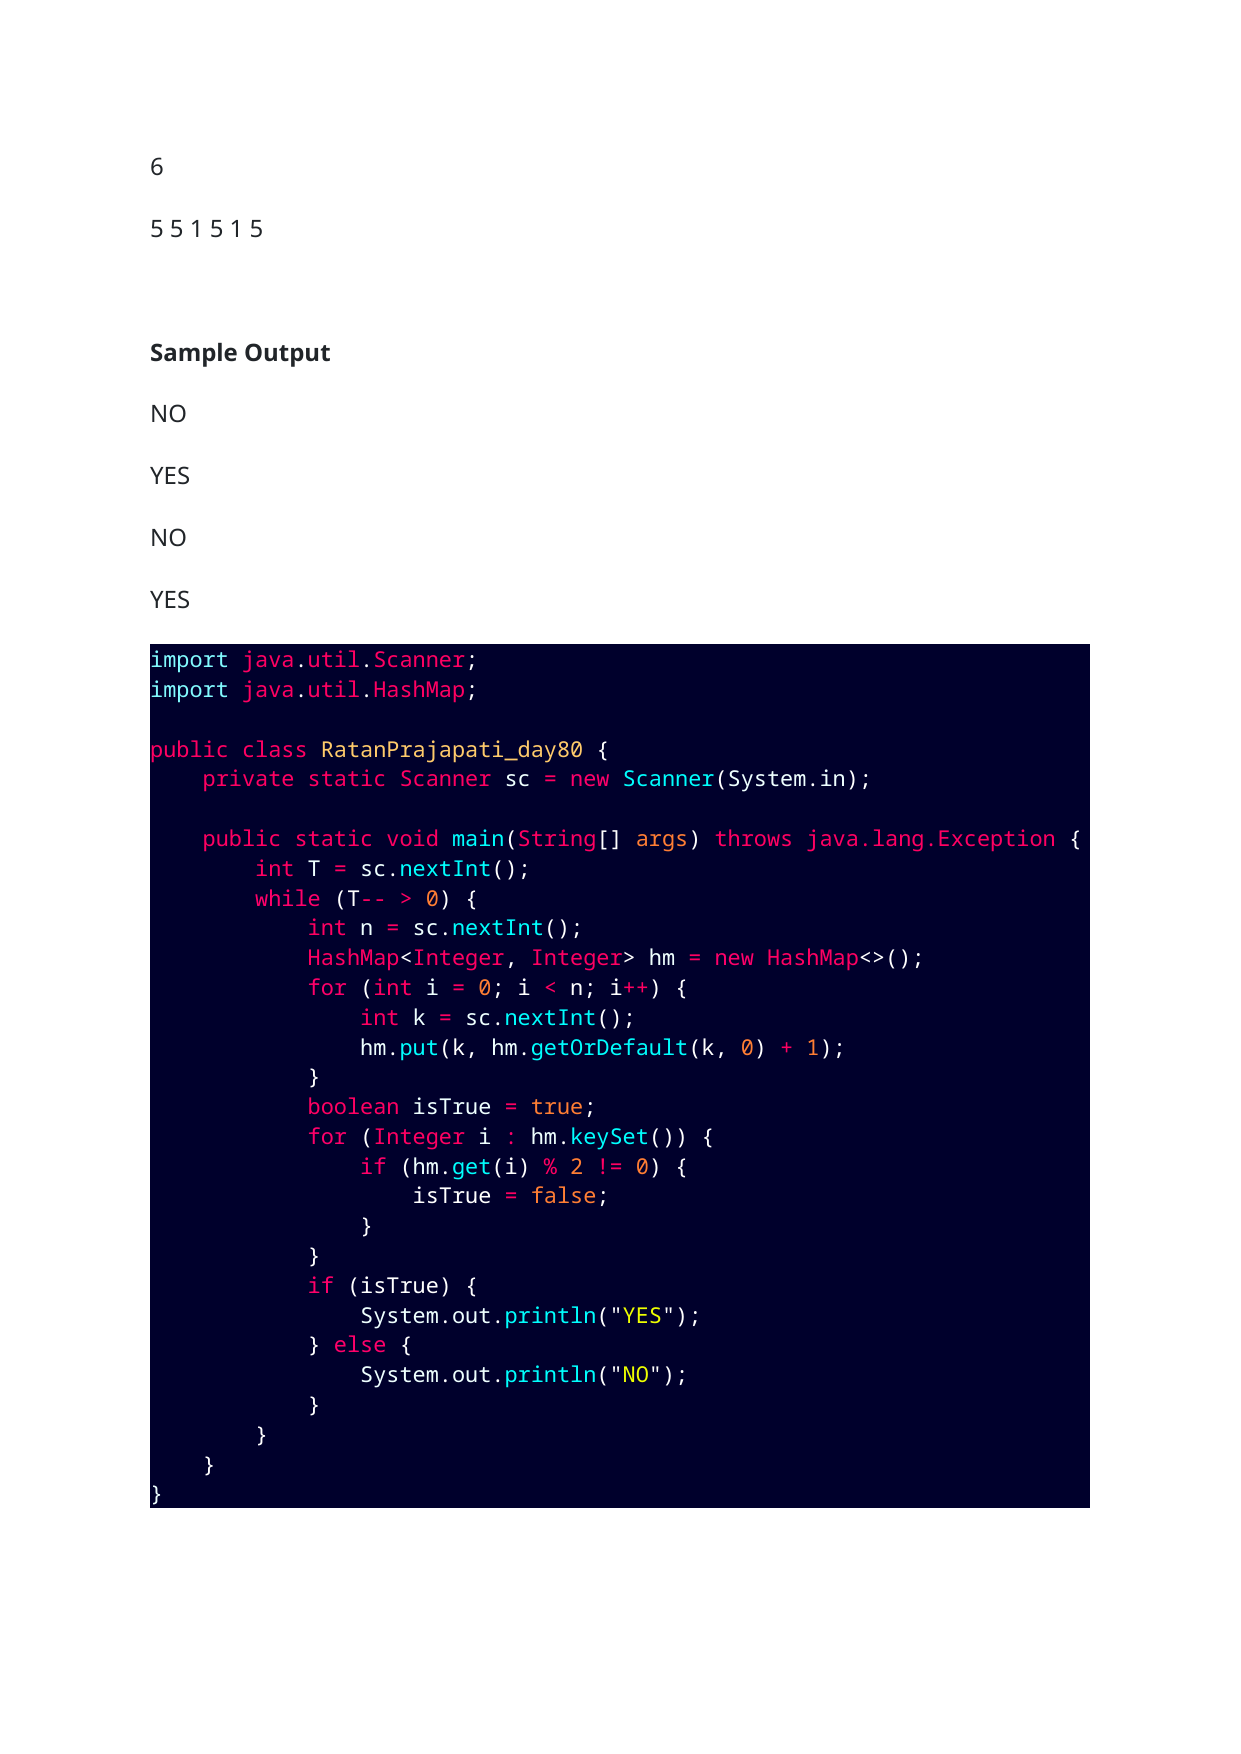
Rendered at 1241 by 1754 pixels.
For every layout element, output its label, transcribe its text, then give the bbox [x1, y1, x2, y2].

text } [150, 1478, 1090, 1508]
text if (isTrue) { [150, 1270, 1090, 1299]
text } [150, 1389, 1090, 1419]
text } [150, 1061, 1090, 1091]
text 5 5 1 5 1 5 [150, 212, 1090, 244]
text Sample Output [150, 335, 1090, 368]
text for (int i = 0; i < n; i++) { [150, 972, 1090, 1002]
text YES [150, 582, 1090, 615]
text YES [150, 459, 1090, 491]
text NO [150, 397, 1090, 430]
text } [150, 1448, 1090, 1478]
text System.out.println("YES"); [150, 1299, 1090, 1329]
text private static Scanner sc = new Scanner(System.in); [150, 763, 1090, 793]
text } [150, 1240, 1090, 1270]
text NO [150, 521, 1090, 553]
text isTrue = false; [150, 1180, 1090, 1210]
text HashMap<Integer, Integer> hm = new HashMap<>(); [150, 942, 1090, 972]
text public static void main(String[] args) throws java.lang.Exception { [150, 823, 1090, 853]
text System.out.println("NO"); [150, 1359, 1090, 1389]
text boolean isTrue = true; [150, 1091, 1090, 1121]
text } [150, 1419, 1090, 1448]
text public class RatanPrajapati_day80 { [150, 733, 1090, 763]
text hm.put(k, hm.getOrDefault(k, 0) + 1); [150, 1031, 1090, 1061]
text int T = sc.nextInt(); [150, 853, 1090, 882]
text import java.util.Scanner; [150, 644, 1090, 674]
text } [150, 1210, 1090, 1240]
text if (hm.get(i) % 2 != 0) { [150, 1151, 1090, 1180]
text } else { [150, 1329, 1090, 1359]
text int n = sc.nextInt(); [150, 912, 1090, 942]
text 6 [150, 150, 1090, 183]
text while (T-- > 0) { [150, 882, 1090, 912]
text import java.util.HashMap; [150, 674, 1090, 704]
text int k = sc.nextInt(); [150, 1002, 1090, 1031]
text for (Integer i : hm.keySet()) { [150, 1121, 1090, 1151]
